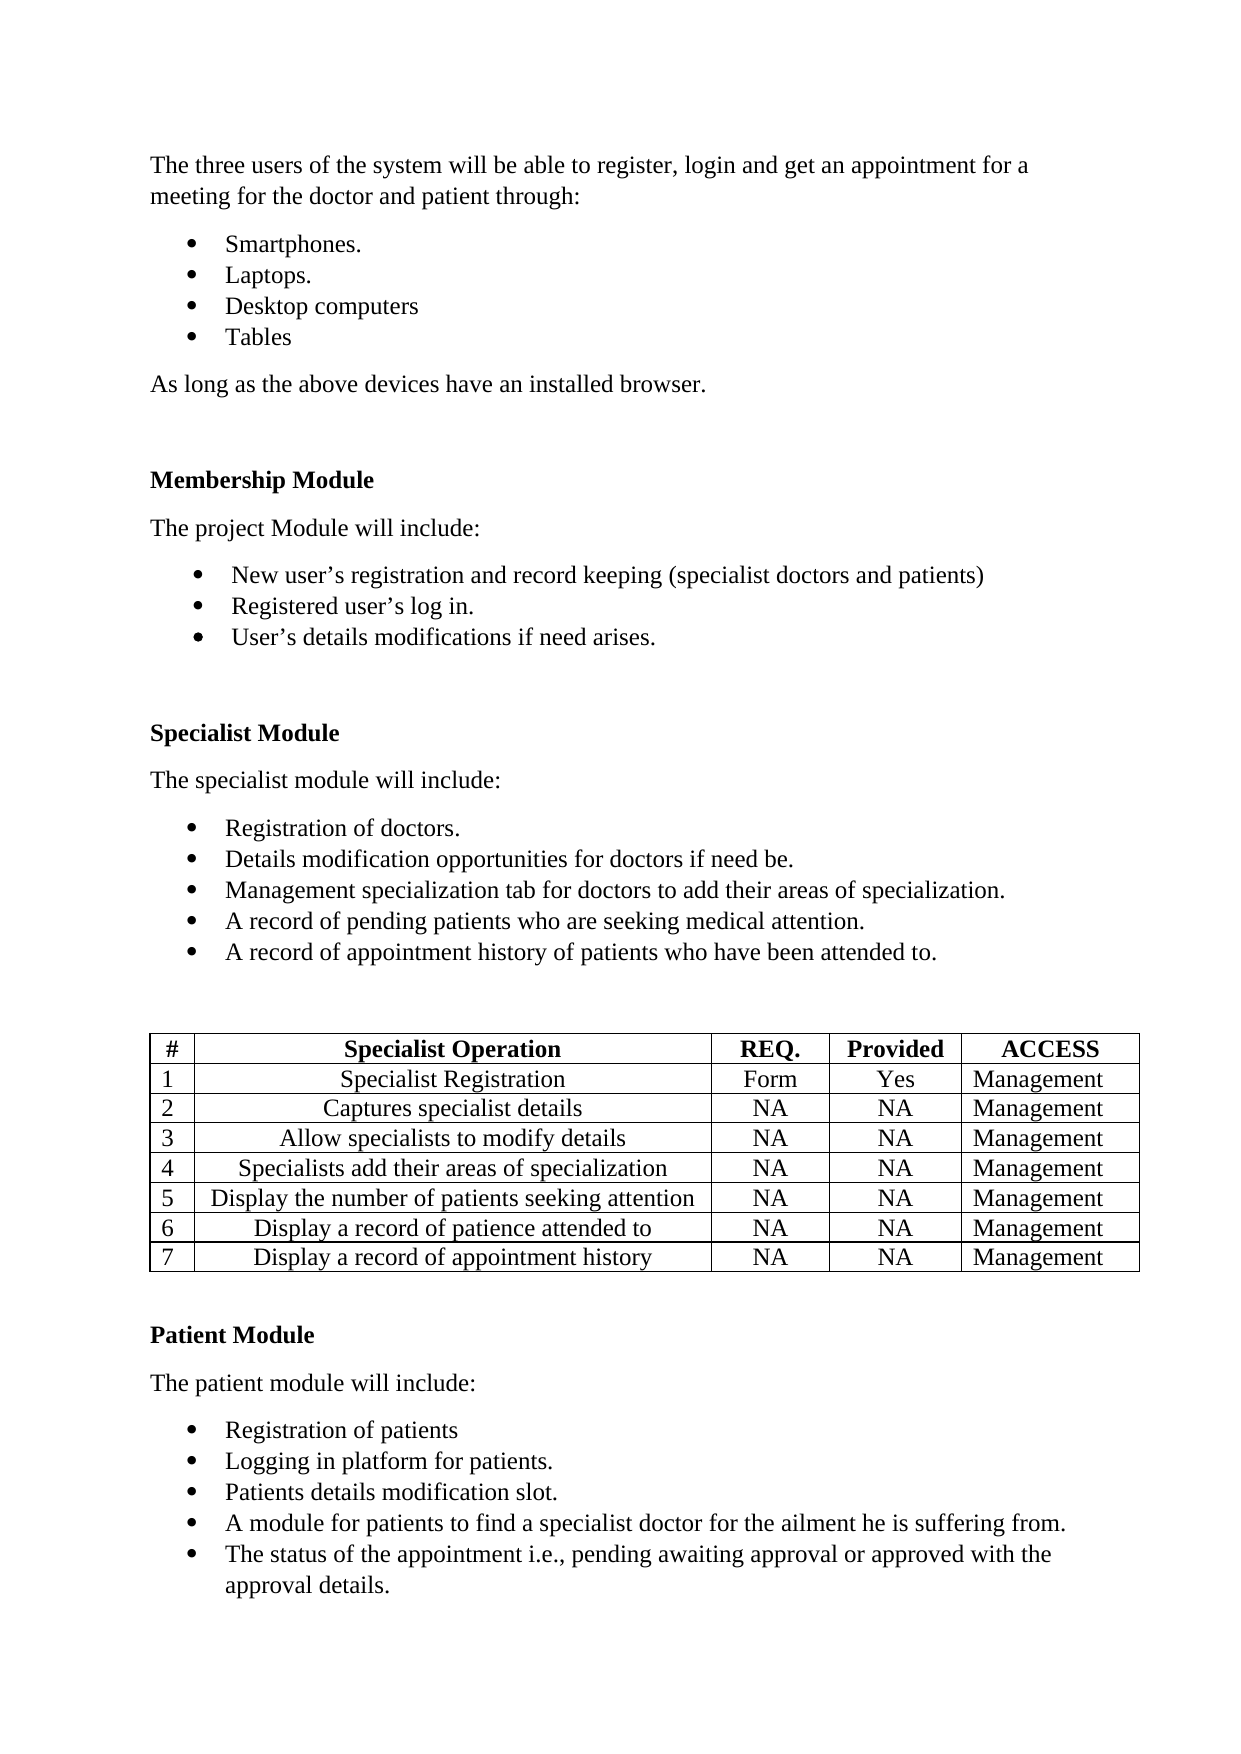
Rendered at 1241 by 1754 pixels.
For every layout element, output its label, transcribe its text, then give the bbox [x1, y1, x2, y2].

list Desktop computers [187, 291, 1090, 319]
table_cell NA [712, 1123, 829, 1152]
table_cell 2 [151, 1094, 194, 1122]
list A module for patients to find a specialist doctor for the ailment he is suffering from. [187, 1508, 1090, 1537]
list The status of the appointment i.e., pending awaiting approval or approved with the approval details. [187, 1539, 1090, 1599]
list Logging in platform for patients. [187, 1446, 1090, 1475]
list Management specialization tab for doctors to add their areas of specialization. [187, 875, 1090, 904]
table_cell Management [962, 1153, 1139, 1182]
list Registered user’s log in. [194, 591, 1090, 620]
text The specialist module will include: [150, 766, 1090, 794]
text Patient Module [150, 1320, 1090, 1349]
table_cell 4 [151, 1153, 194, 1182]
table_cell Management [962, 1094, 1139, 1122]
table_cell 5 [151, 1183, 194, 1212]
table_cell NA [712, 1213, 829, 1241]
table_cell Management [962, 1213, 1139, 1241]
table_cell NA [830, 1213, 961, 1241]
table_cell Management [962, 1183, 1139, 1212]
table_cell Management [962, 1123, 1139, 1152]
list Registration of doctors. [187, 813, 1090, 842]
table_header # [151, 1034, 194, 1063]
table_cell Yes [830, 1064, 961, 1092]
list Details modification opportunities for doctors if need be. [187, 844, 1090, 873]
table_cell Specialists add their areas of specialization [195, 1153, 711, 1182]
table_cell Display the number of patients seeking attention [195, 1183, 711, 1212]
table_cell NA [712, 1094, 829, 1122]
table_cell NA [830, 1183, 961, 1212]
table_cell 1 [151, 1064, 194, 1092]
list Laptops. [187, 260, 1090, 288]
table_header Provided [830, 1034, 961, 1063]
table_header Specialist Operation [195, 1034, 711, 1063]
list Registration of patients [187, 1415, 1090, 1444]
text The three users of the system will be able to register, login and get an appointment for a meeting for the doctor and patient through: [150, 150, 1090, 210]
list Smartphones. [187, 229, 1090, 257]
text As long as the above devices have an installed browser. [150, 369, 1090, 398]
table_cell Management [962, 1064, 1139, 1092]
table_cell Display a record of appointment history [195, 1243, 711, 1271]
table_cell 7 [151, 1243, 194, 1271]
table_cell NA [712, 1153, 829, 1182]
table_cell NA [712, 1243, 829, 1271]
text The project Module will include: [150, 513, 1090, 541]
table_cell NA [830, 1243, 961, 1271]
table_cell Captures specialist details [195, 1094, 711, 1122]
list New user’s registration and record keeping (specialist doctors and patients) [194, 560, 1090, 589]
table_header ACCESS [962, 1034, 1139, 1063]
table_cell Management [962, 1243, 1139, 1271]
text Membership Module [150, 465, 1090, 494]
table_cell 3 [151, 1123, 194, 1152]
text Specialist Module [150, 718, 1090, 747]
table_cell Form [712, 1064, 829, 1092]
list Tables [187, 322, 1090, 351]
text The patient module will include: [150, 1368, 1090, 1396]
table_cell 6 [151, 1213, 194, 1241]
table_header REQ. [712, 1034, 829, 1063]
table_cell NA [712, 1183, 829, 1212]
table_cell NA [830, 1123, 961, 1152]
table_cell Display a record of patience attended to [195, 1213, 711, 1241]
table_cell Allow specialists to modify details [195, 1123, 711, 1152]
table_cell NA [830, 1153, 961, 1182]
list Patients details modification slot. [187, 1477, 1090, 1506]
list User’s details modifications if need arises. [194, 622, 1090, 651]
list A record of appointment history of patients who have been attended to. [187, 937, 1090, 966]
table_cell NA [830, 1094, 961, 1122]
table_cell Specialist Registration [195, 1064, 711, 1092]
list A record of pending patients who are seeking medical attention. [187, 906, 1090, 935]
